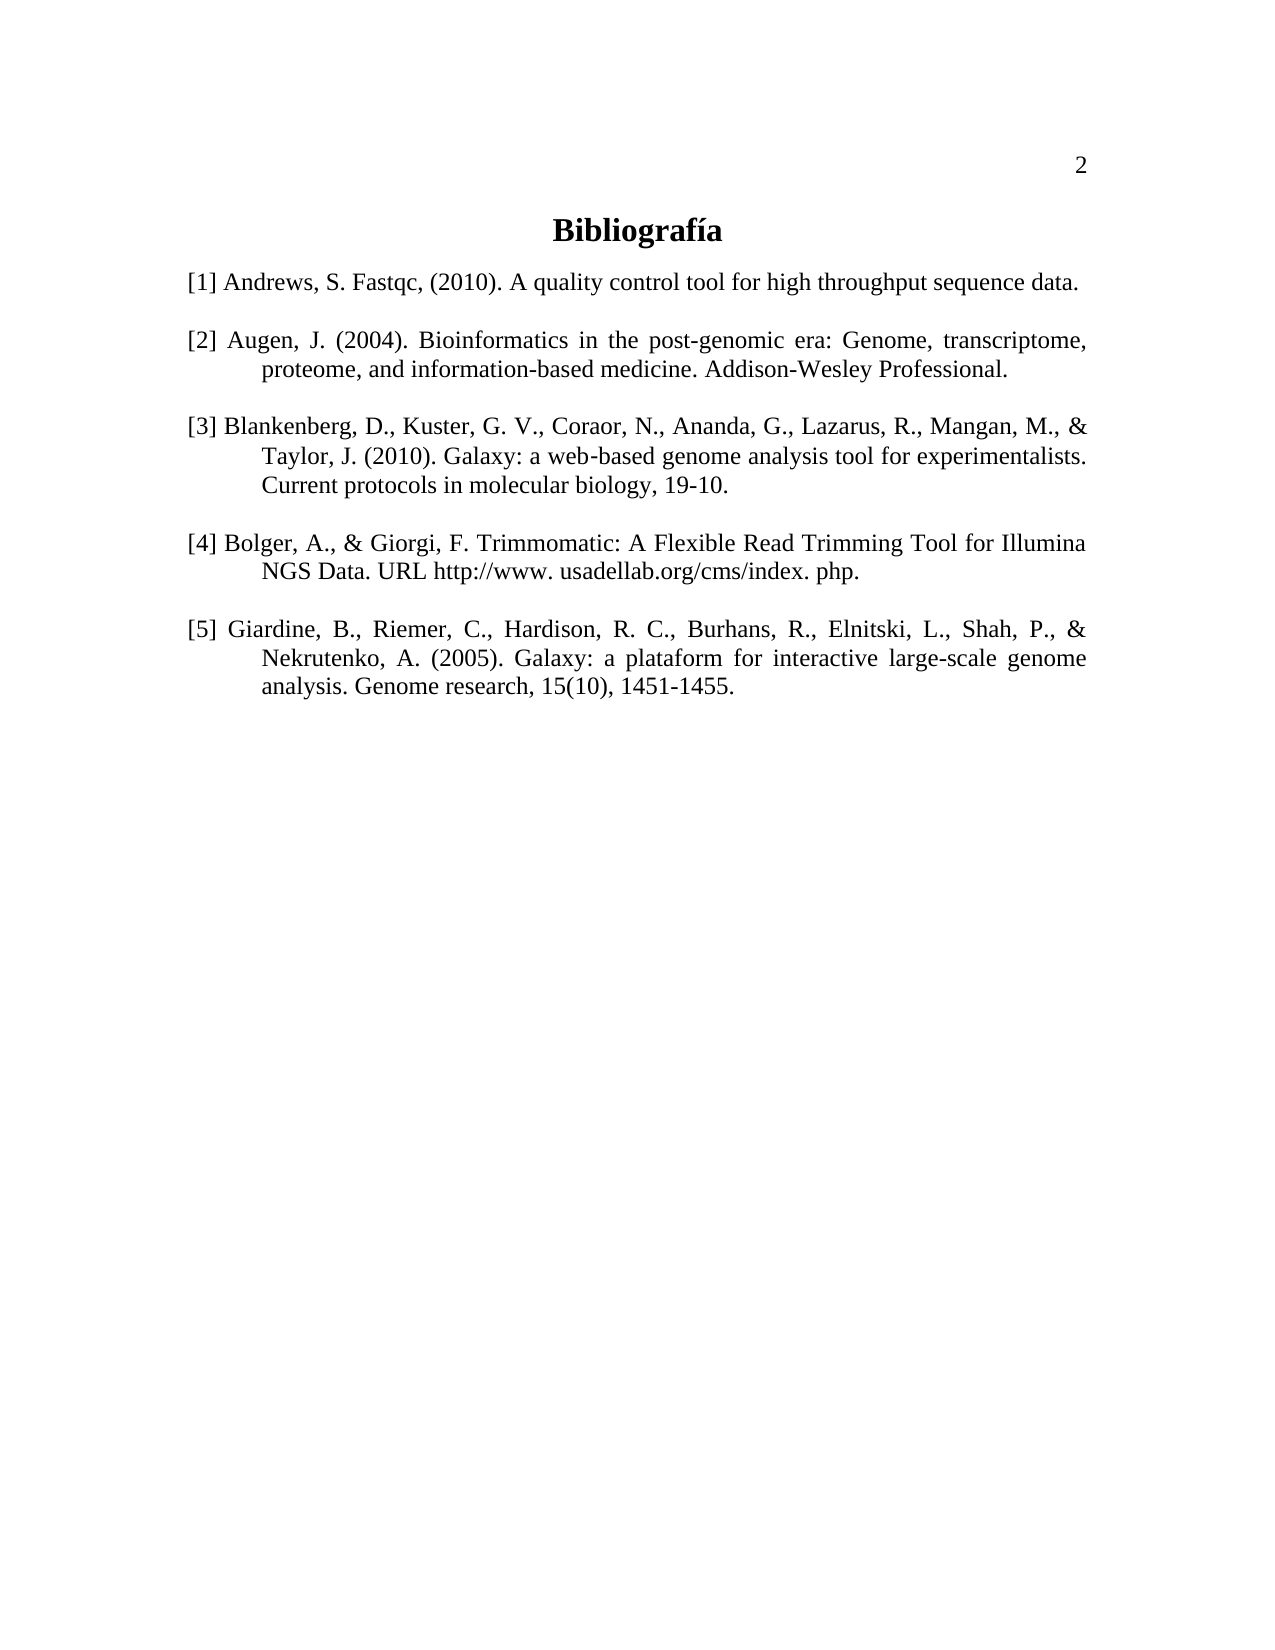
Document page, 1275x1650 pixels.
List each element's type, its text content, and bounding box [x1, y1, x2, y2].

text [3] Blankenberg, D., Kuster, G. V., Coraor, N., Ananda, G., Lazarus, R., Mangan, M., & Taylor, J. (2010). Galaxy: a web‐based genome analysis tool for experimentalists. Current protocols in molecular biology, 19-10. [187, 411, 1087, 499]
text [1] Andrews, S. Fastqc, (2010). A quality control tool for high throughput sequence data. [187, 267, 1087, 296]
subtitle Bibliografía [187, 210, 1087, 248]
text [2] Augen, J. (2004). Bioinformatics in the post-genomic era: Genome, transcriptome, proteome, and information-based medicine. Addison-Wesley Professional. [187, 325, 1087, 382]
text [4] Bolger, A., & Giorgi, F. Trimmomatic: A Flexible Read Trimming Tool for Illumina NGS Data. URL http://www. usadellab.org/cms/index. php. [187, 528, 1087, 585]
text [5] Giardine, B., Riemer, C., Hardison, R. C., Burhans, R., Elnitski, L., Shah, P., & Nekrutenko, A. (2005). Galaxy: a plataform for interactive large-scale genome analysis. Genome research, 15(10), 1451-1455. [187, 614, 1087, 700]
